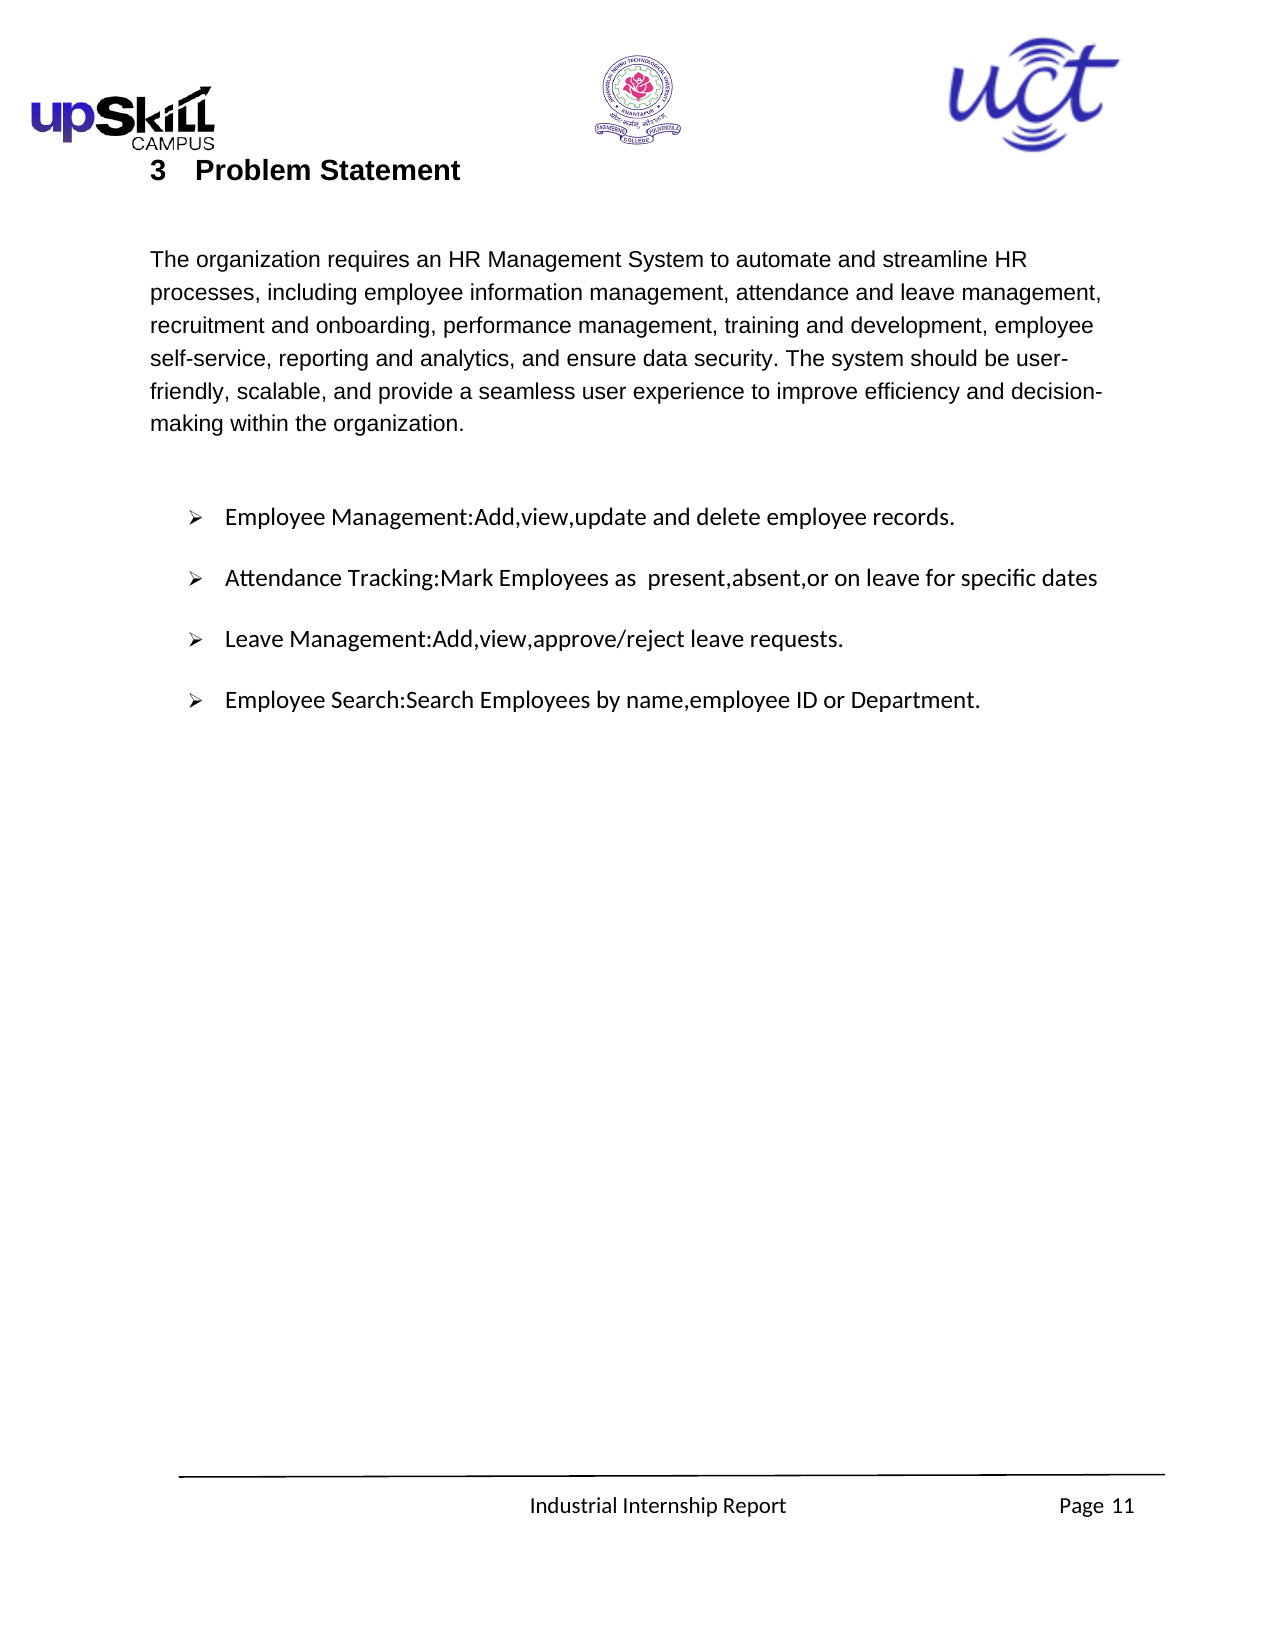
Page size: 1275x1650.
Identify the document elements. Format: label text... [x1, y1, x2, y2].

list Attendance Tracking:Mark Employees as present,absent,or on leave for specific dates [187, 562, 1134, 592]
list Employee Management:Add,view,update and delete employee records. [187, 501, 1134, 531]
picture [593, 49, 682, 154]
picture [0, 73, 246, 154]
list Employee Search:Search Employees by name,employee ID or Department. [187, 684, 1134, 714]
text The organization requires an HR Management System to automate and streamline HR processes, including employee information management, attendance and leave management, recruitment and onboarding, performance management, training and development, employee self-service, reporting and analytics, and ensure data security. The system should be user-friendly, scalable, and provide a seamless user experience to improve efficiency and decision-making within the organization. [150, 240, 1134, 437]
list Leave Management:Add,view,approve/reject leave requests. [187, 623, 1134, 653]
picture [946, 28, 1125, 154]
subtitle Problem Statement [150, 153, 1134, 187]
